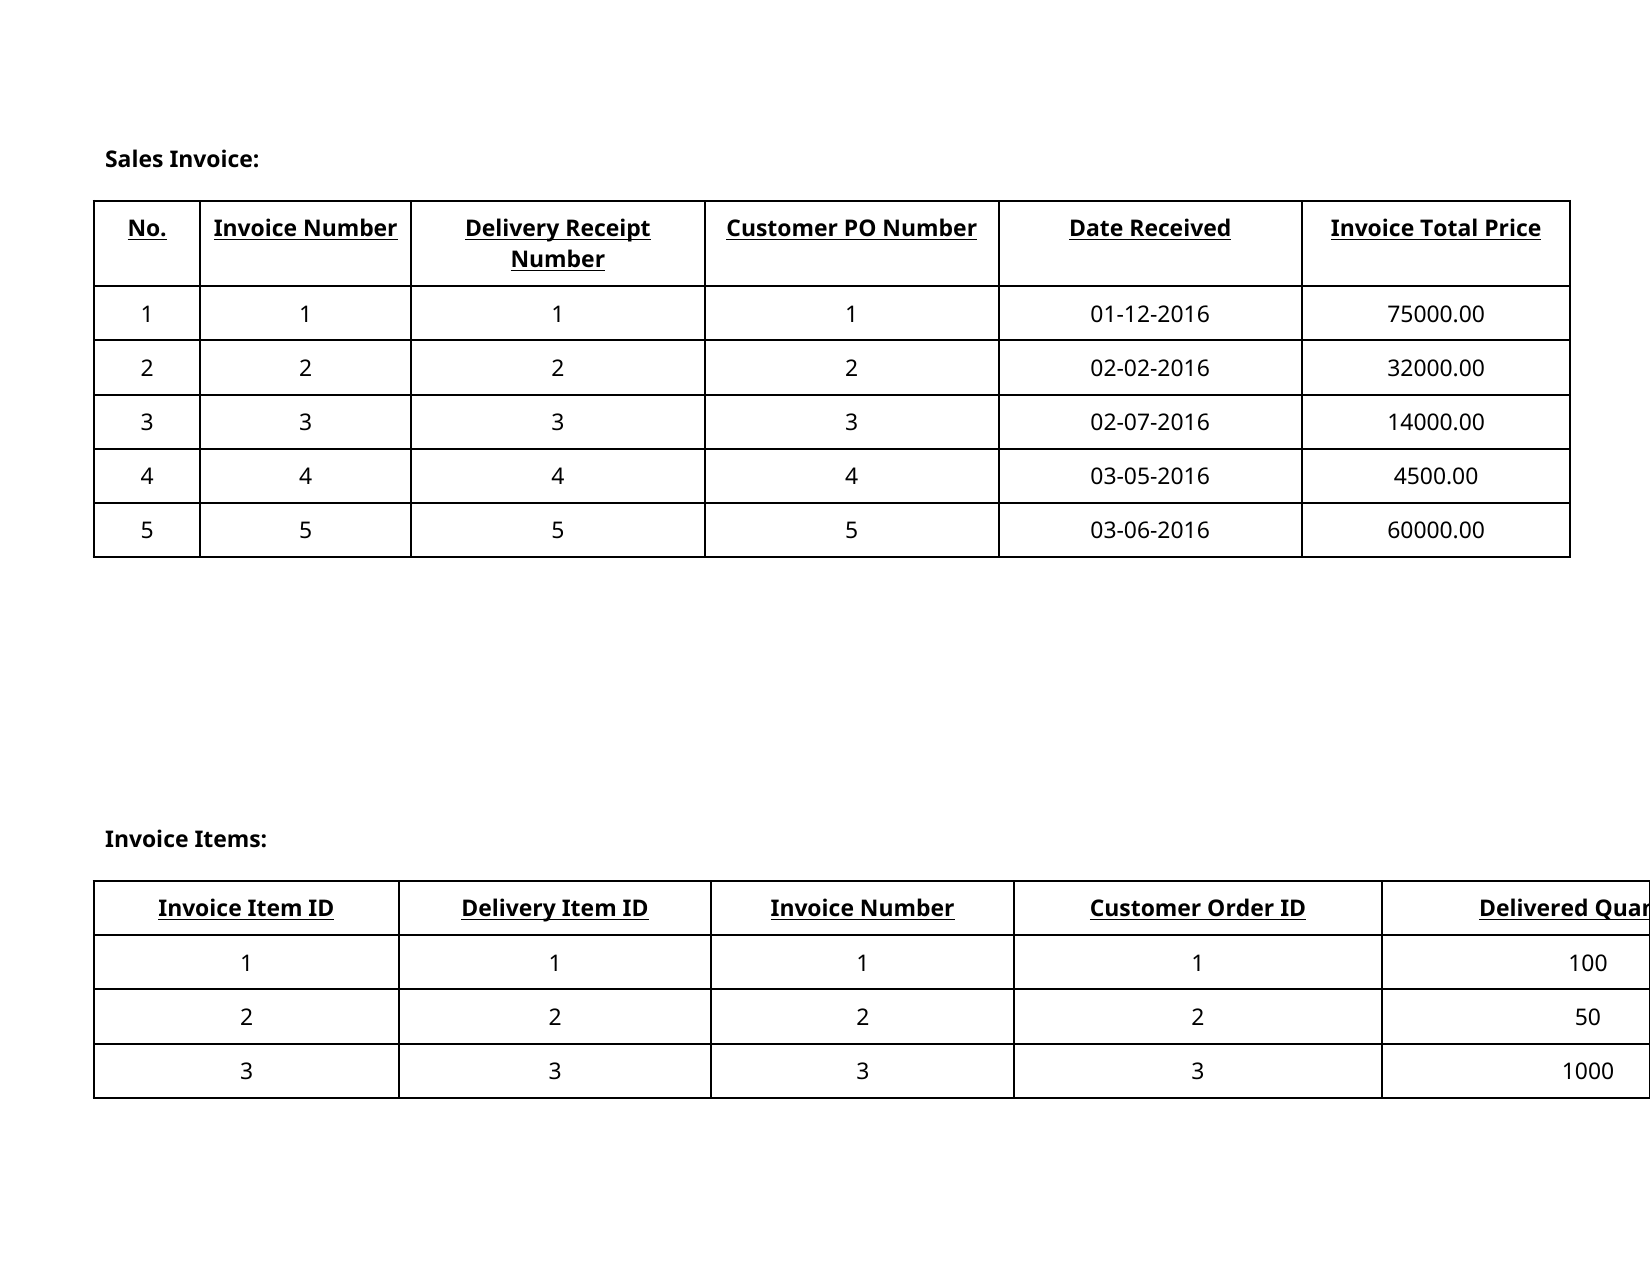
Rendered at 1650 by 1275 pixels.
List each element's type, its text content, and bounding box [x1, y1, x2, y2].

table_header Invoice Number [712, 882, 1013, 934]
table_cell 1 [412, 287, 704, 339]
table_header Invoice Item ID [95, 882, 398, 934]
table_cell 2 [1015, 990, 1381, 1042]
table_cell 2 [412, 341, 704, 393]
table_cell 4 [706, 450, 998, 502]
table_cell 14000.00 [1303, 396, 1569, 448]
table_cell 3 [95, 1045, 398, 1097]
table_cell 1 [95, 936, 398, 988]
table_cell 3 [95, 396, 199, 448]
table_cell 2 [95, 341, 199, 393]
table_cell 32000.00 [1303, 341, 1569, 393]
table_cell 4 [412, 450, 704, 502]
table_header No. [95, 202, 199, 285]
table_cell 02-07-2016 [1000, 396, 1301, 448]
table_header Delivered Quantity [1383, 882, 1649, 934]
table_cell 50 [1383, 990, 1649, 1042]
table_cell 3 [712, 1045, 1013, 1097]
table_header Invoice Total Price [1303, 202, 1569, 285]
text Invoice Items: [105, 823, 1545, 854]
table_cell 5 [706, 504, 998, 556]
table_cell 01-12-2016 [1000, 287, 1301, 339]
table_cell 3 [400, 1045, 710, 1097]
table_cell 1 [706, 287, 998, 339]
table_cell 2 [201, 341, 410, 393]
table_header Date Received [1000, 202, 1301, 285]
table_cell 1 [712, 936, 1013, 988]
table_cell 2 [706, 341, 998, 393]
table_cell 5 [201, 504, 410, 556]
table_cell 4 [95, 450, 199, 502]
table_cell 03-06-2016 [1000, 504, 1301, 556]
table_header Customer Order ID [1015, 882, 1381, 934]
table_cell 2 [400, 990, 710, 1042]
table_cell 1 [400, 936, 710, 988]
text Sales Invoice: [105, 143, 1545, 174]
table_cell 4 [201, 450, 410, 502]
table_header Delivery Receipt Number [412, 202, 704, 285]
table_cell 02-02-2016 [1000, 341, 1301, 393]
table_header Customer PO Number [706, 202, 998, 285]
table_cell 1 [95, 287, 199, 339]
table_cell 5 [95, 504, 199, 556]
table_cell 75000.00 [1303, 287, 1569, 339]
table_cell 3 [706, 396, 998, 448]
table_cell 03-05-2016 [1000, 450, 1301, 502]
table_cell 3 [1015, 1045, 1381, 1097]
table_cell 3 [201, 396, 410, 448]
table_cell 3 [412, 396, 704, 448]
table_cell 1000 [1383, 1045, 1649, 1097]
table_header Delivery Item ID [400, 882, 710, 934]
table_cell 2 [712, 990, 1013, 1042]
table_cell 60000.00 [1303, 504, 1569, 556]
table_header Invoice Number [201, 202, 410, 285]
table_cell 1 [1015, 936, 1381, 988]
table_cell 2 [95, 990, 398, 1042]
table_cell 100 [1383, 936, 1649, 988]
table_cell 4500.00 [1303, 450, 1569, 502]
table_cell 5 [412, 504, 704, 556]
table_cell 1 [201, 287, 410, 339]
